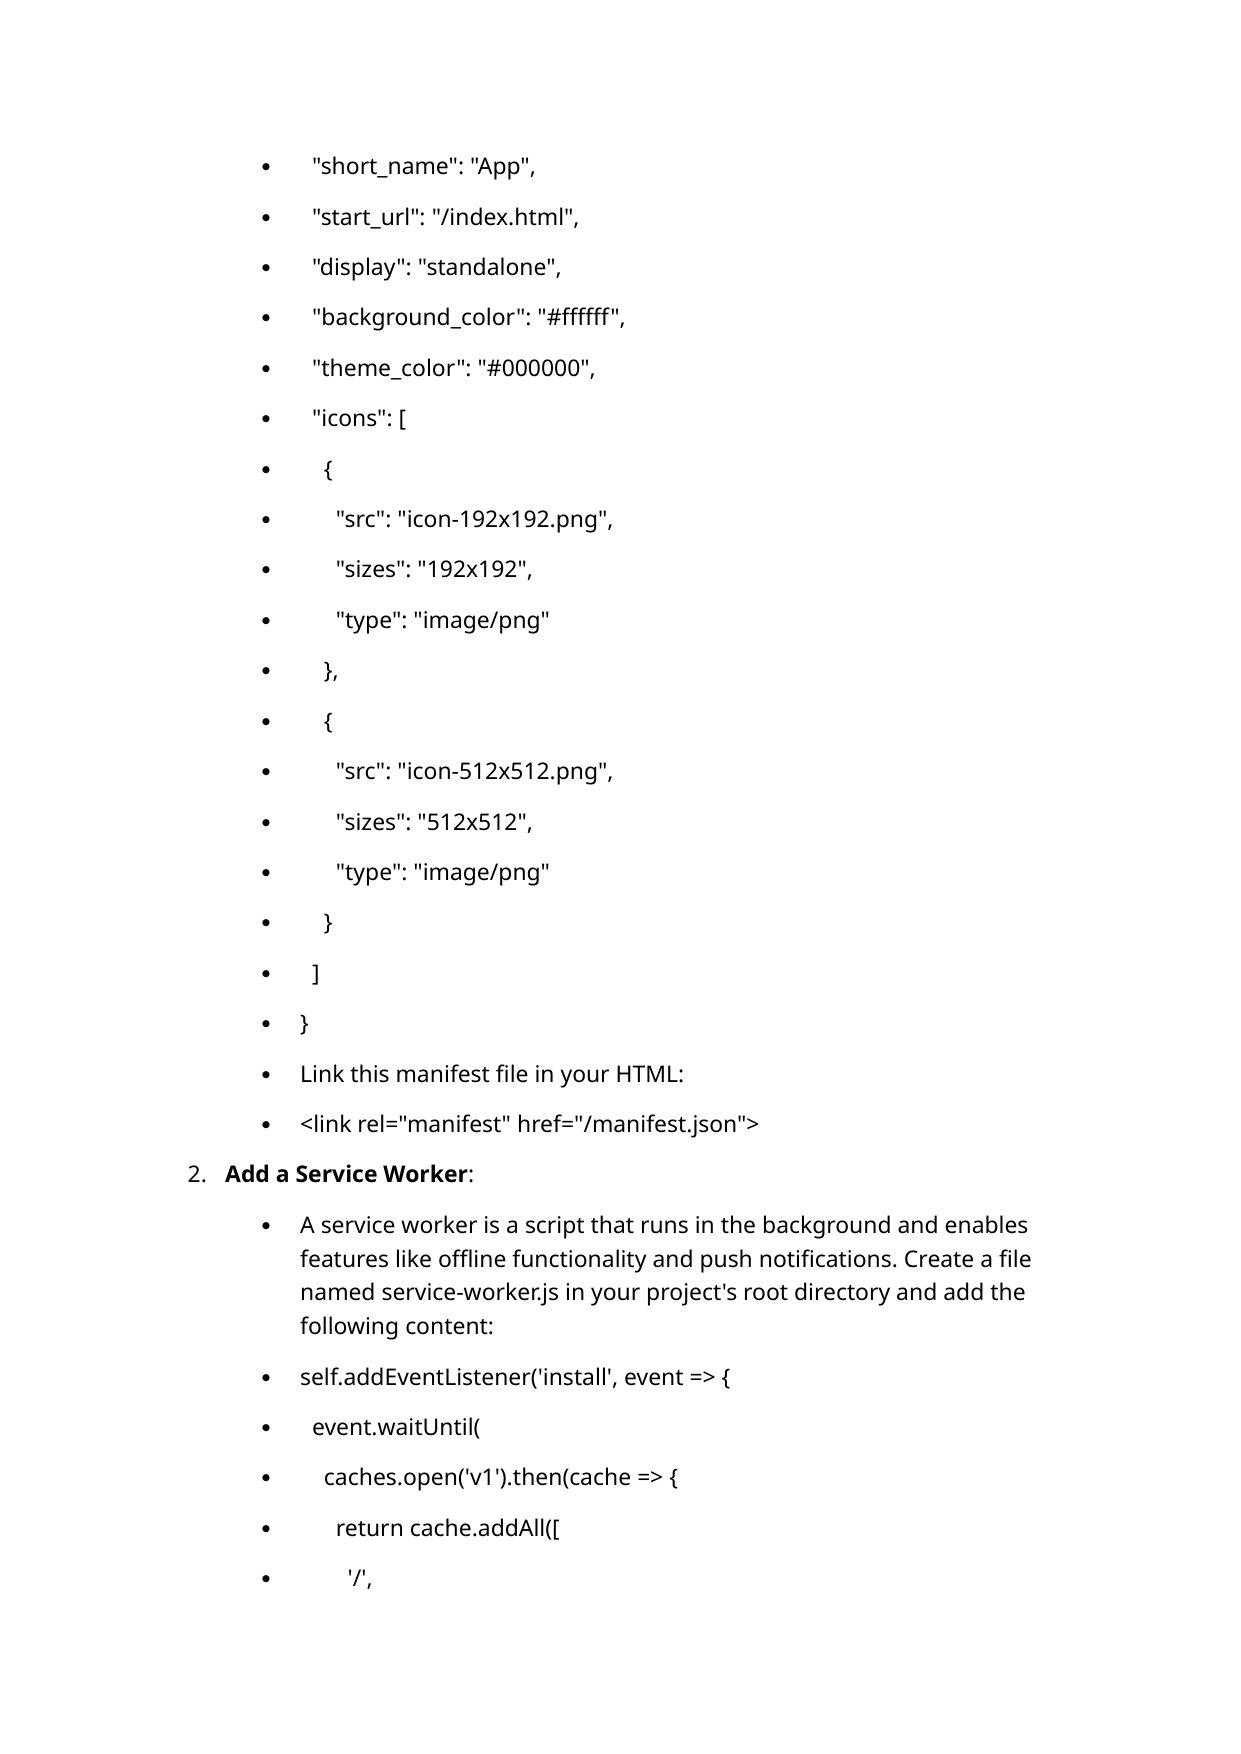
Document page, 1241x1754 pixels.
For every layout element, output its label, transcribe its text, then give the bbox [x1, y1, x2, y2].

list event.waitUntil( [262, 1411, 1090, 1442]
list <link rel="manifest" href="/manifest.json"> [262, 1108, 1090, 1139]
list return cache.addAll([ [262, 1512, 1090, 1543]
list A service worker is a script that runs in the background and enables features like offline functionality and push notifications. Create a file named service-worker.js in your project's root directory and add the following content: [262, 1209, 1090, 1341]
list { [262, 704, 1090, 736]
list self.addEventListener('install', event => { [262, 1360, 1090, 1392]
list } [262, 906, 1090, 937]
list "theme_color": "#000000", [262, 352, 1090, 383]
list caches.open('v1').then(cache => { [262, 1461, 1090, 1492]
list "type": "image/png" [262, 604, 1090, 635]
list "background_color": "#ffffff", [262, 301, 1090, 332]
list "start_url": "/index.html", [262, 200, 1090, 232]
list "icons": [ [262, 402, 1090, 433]
list "type": "image/png" [262, 856, 1090, 887]
list } [262, 1007, 1090, 1038]
list Add a Service Worker: [187, 1158, 1090, 1189]
list Link this manifest file in your HTML: [262, 1057, 1090, 1089]
list { [262, 452, 1090, 484]
list "short_name": "App", [262, 150, 1090, 181]
list "display": "standalone", [262, 251, 1090, 282]
list '/', [262, 1562, 1090, 1593]
list ] [262, 957, 1090, 988]
list }, [262, 654, 1090, 685]
list "src": "icon-512x512.png", [262, 755, 1090, 786]
list "sizes": "192x192", [262, 553, 1090, 584]
list "sizes": "512x512", [262, 805, 1090, 837]
list "src": "icon-192x192.png", [262, 503, 1090, 534]
